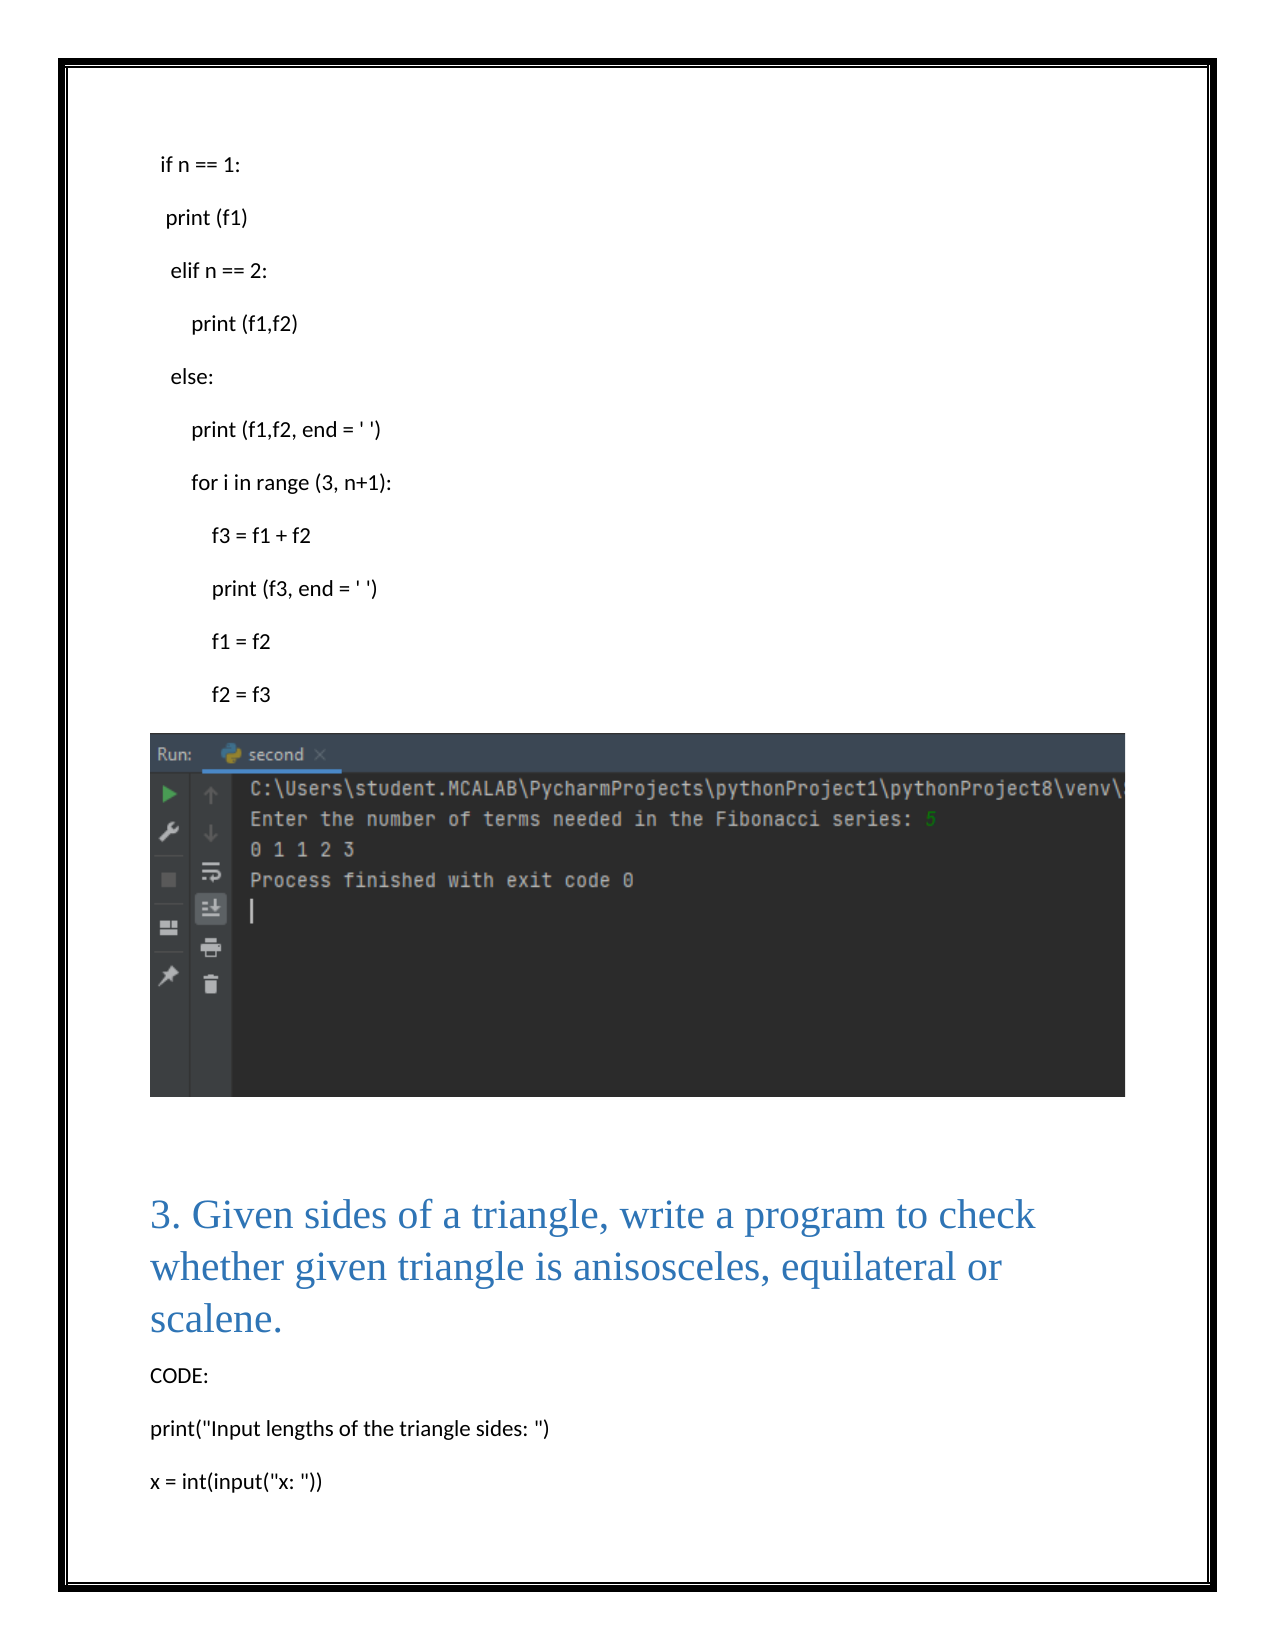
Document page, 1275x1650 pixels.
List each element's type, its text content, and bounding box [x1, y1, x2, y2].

text elif n == 2: [150, 256, 1125, 284]
text print (f3, end = ' ') [150, 574, 1125, 602]
text CODE: [150, 1361, 1125, 1389]
text f3 = f1 + f2 [150, 521, 1125, 549]
text if n == 1: [150, 150, 1125, 178]
text print (f1,f2, end = ' ') [150, 415, 1125, 443]
text print (f1) [150, 203, 1125, 231]
text print("Input lengths of the triangle sides: ") [150, 1414, 1125, 1442]
text f2 = f3 [150, 680, 1125, 708]
text 3. Given sides of a triangle, write a program to check whether given triangle is anisosceles, equilateral or scalene. [150, 1190, 1125, 1341]
text else: [150, 362, 1125, 390]
text f1 = f2 [150, 627, 1125, 655]
text x = int(input("x: ")) [150, 1467, 1125, 1496]
text print (f1,f2) [150, 309, 1125, 337]
text for i in range (3, n+1): [150, 468, 1125, 496]
picture [150, 733, 1125, 1097]
